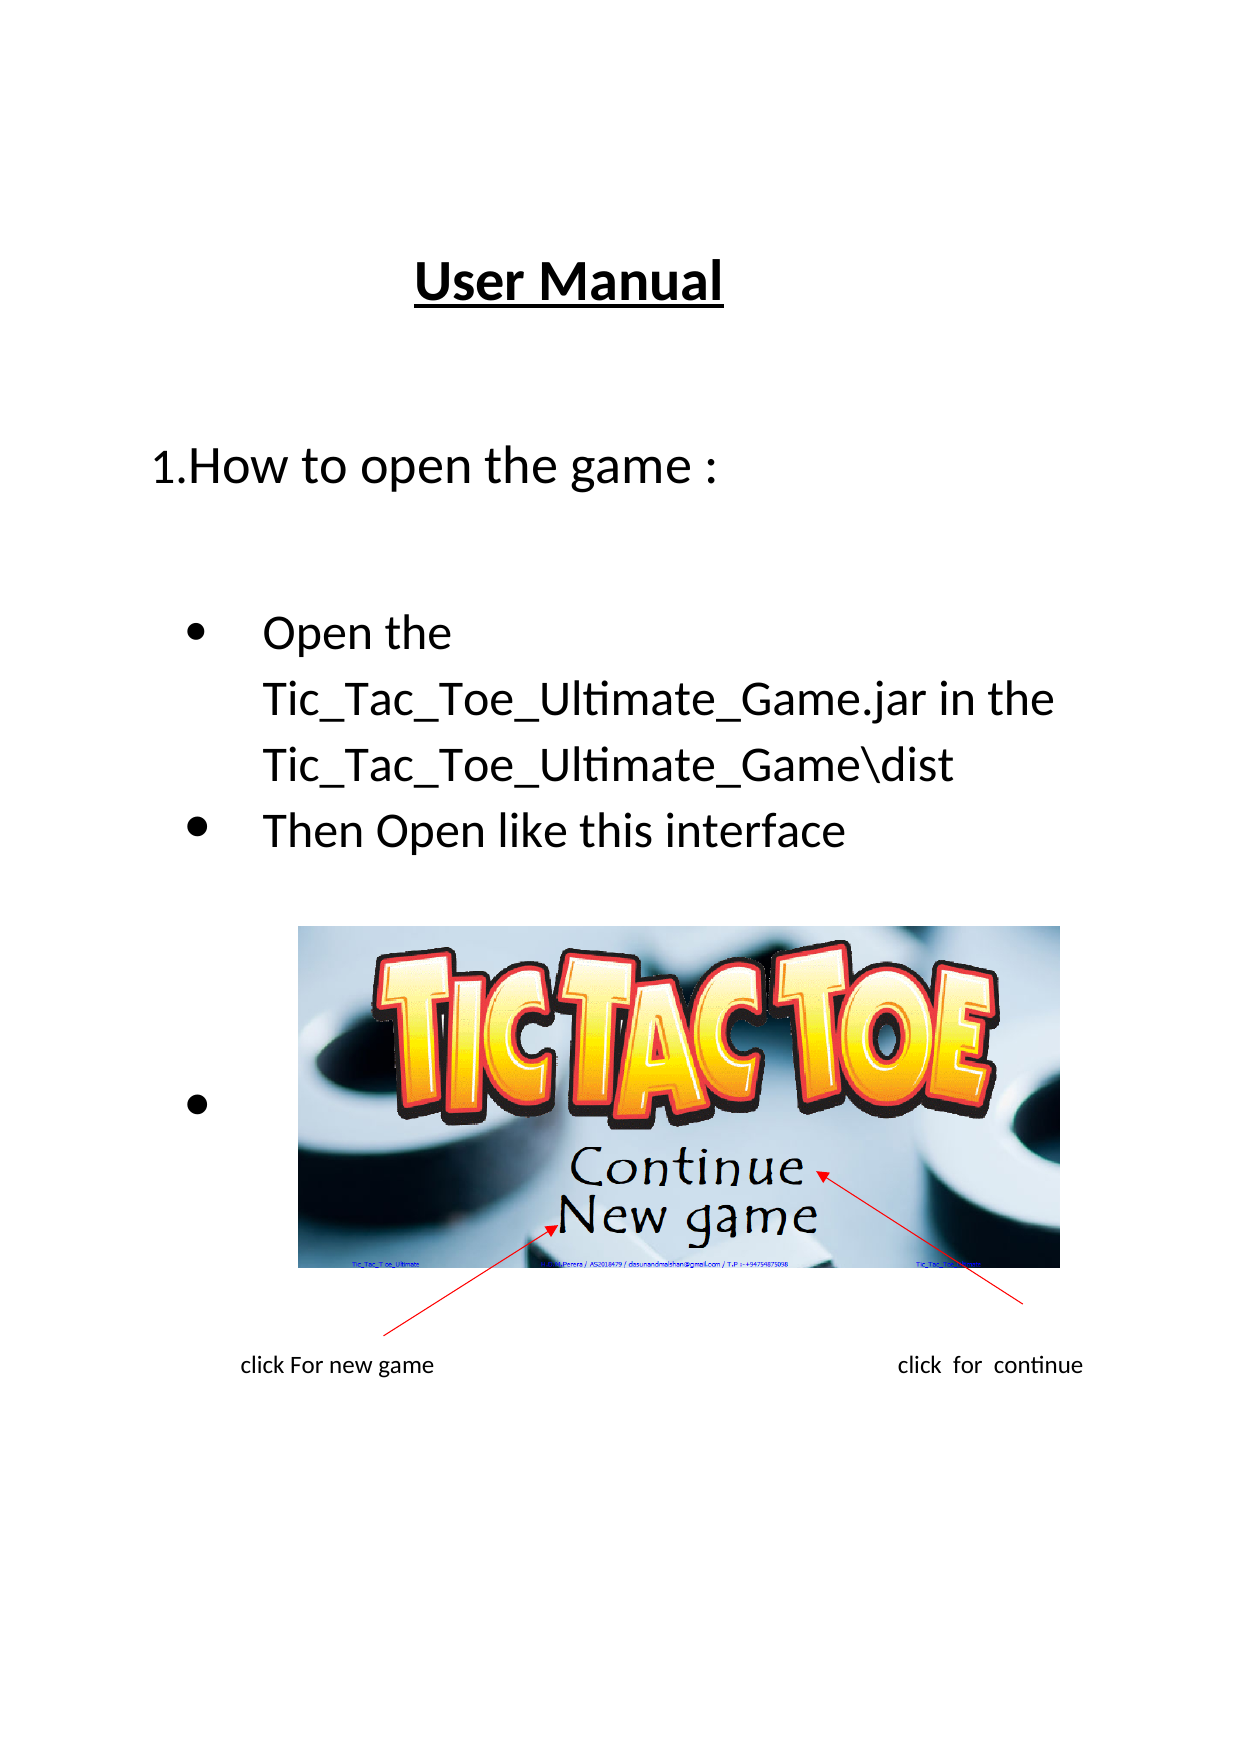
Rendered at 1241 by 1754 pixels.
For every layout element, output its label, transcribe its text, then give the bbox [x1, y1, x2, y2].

text 1.How to open the game : [150, 431, 1090, 497]
text click For new game click for continue [150, 1349, 1090, 1380]
picture [297, 926, 1059, 1267]
list Then Open like this interface [187, 799, 1090, 860]
list Open the Tic_Tac_Toe_Ultimate_Game.jar in the Tic_Tac_Toe_Ultimate_Game\dist [187, 601, 1090, 794]
text User Manual [150, 243, 1090, 315]
